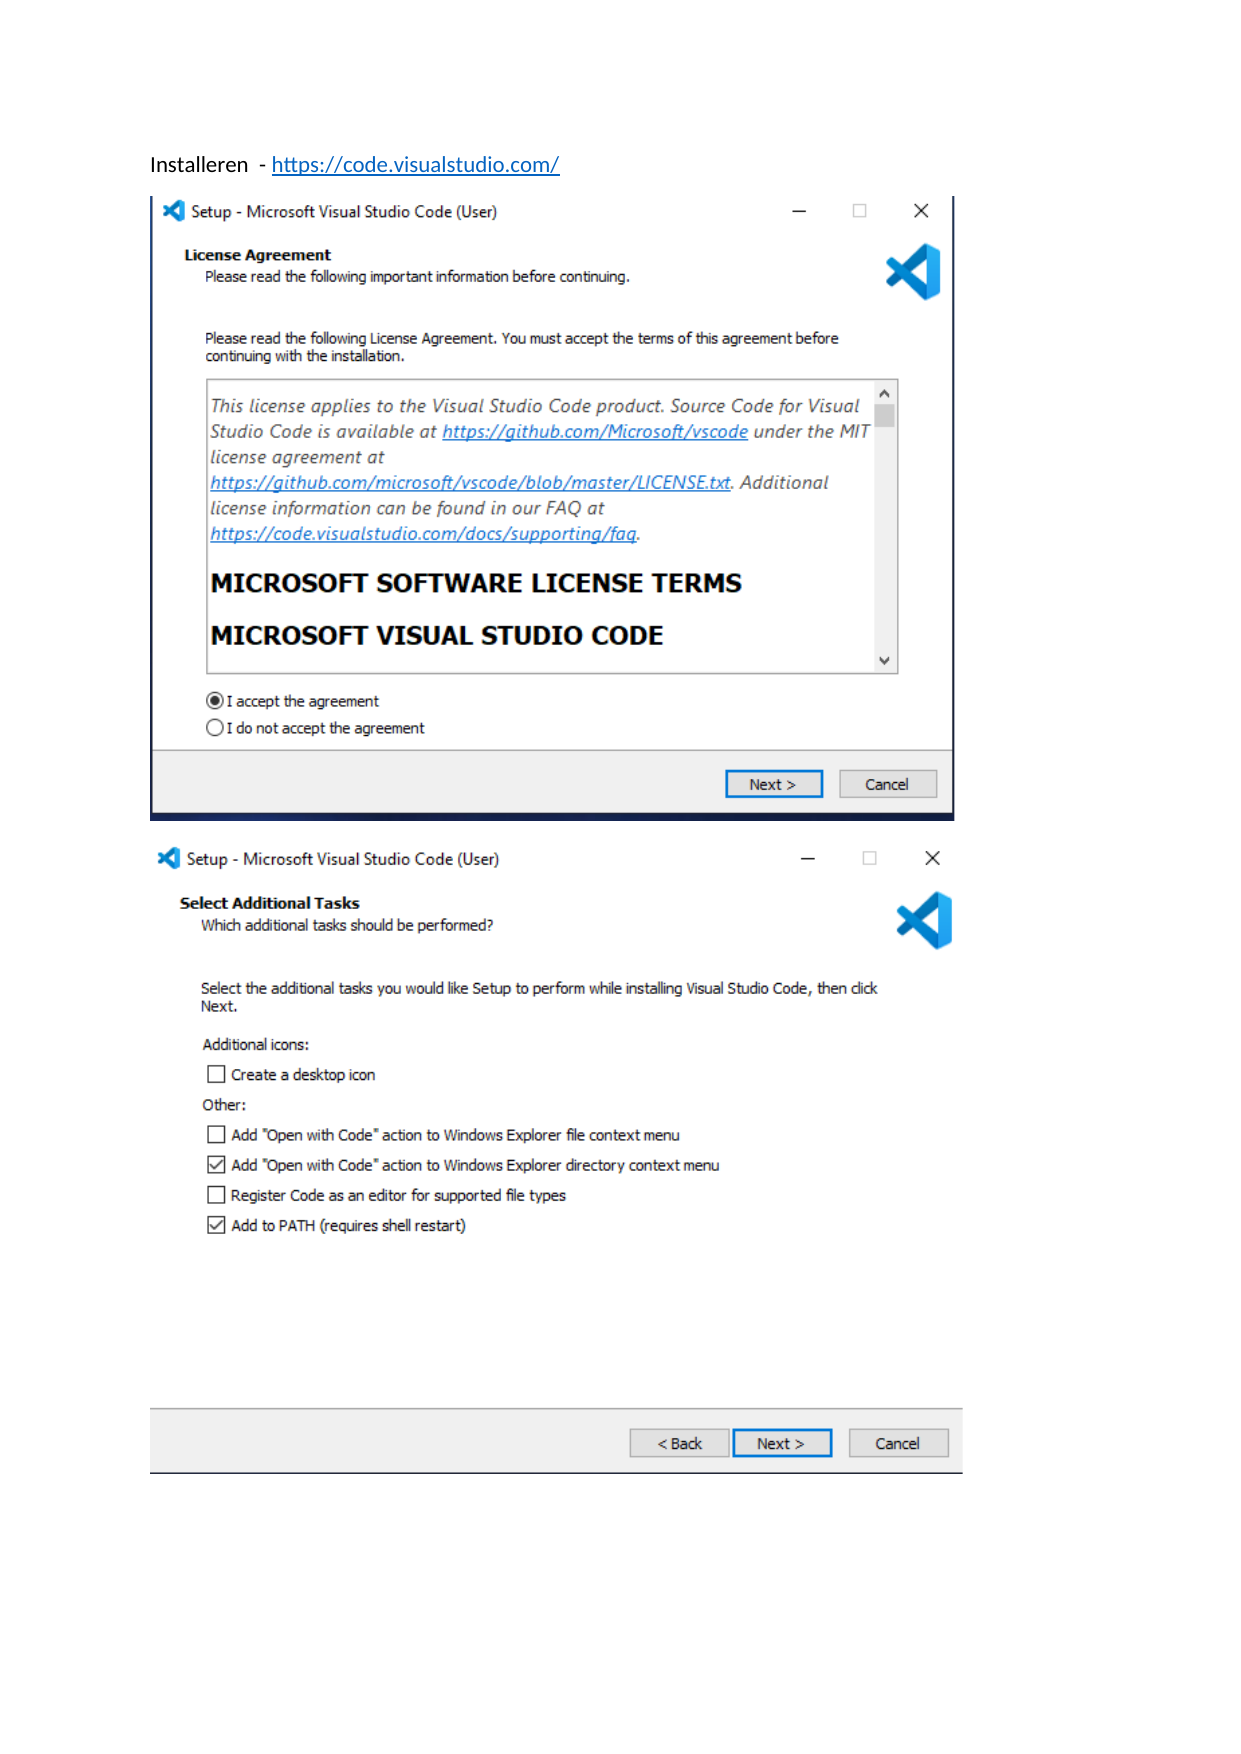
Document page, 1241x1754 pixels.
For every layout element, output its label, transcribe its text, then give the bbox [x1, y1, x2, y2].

picture [150, 196, 955, 821]
text Installeren - https://code.visualstudio.com/ [150, 150, 1090, 178]
picture [150, 839, 963, 1474]
